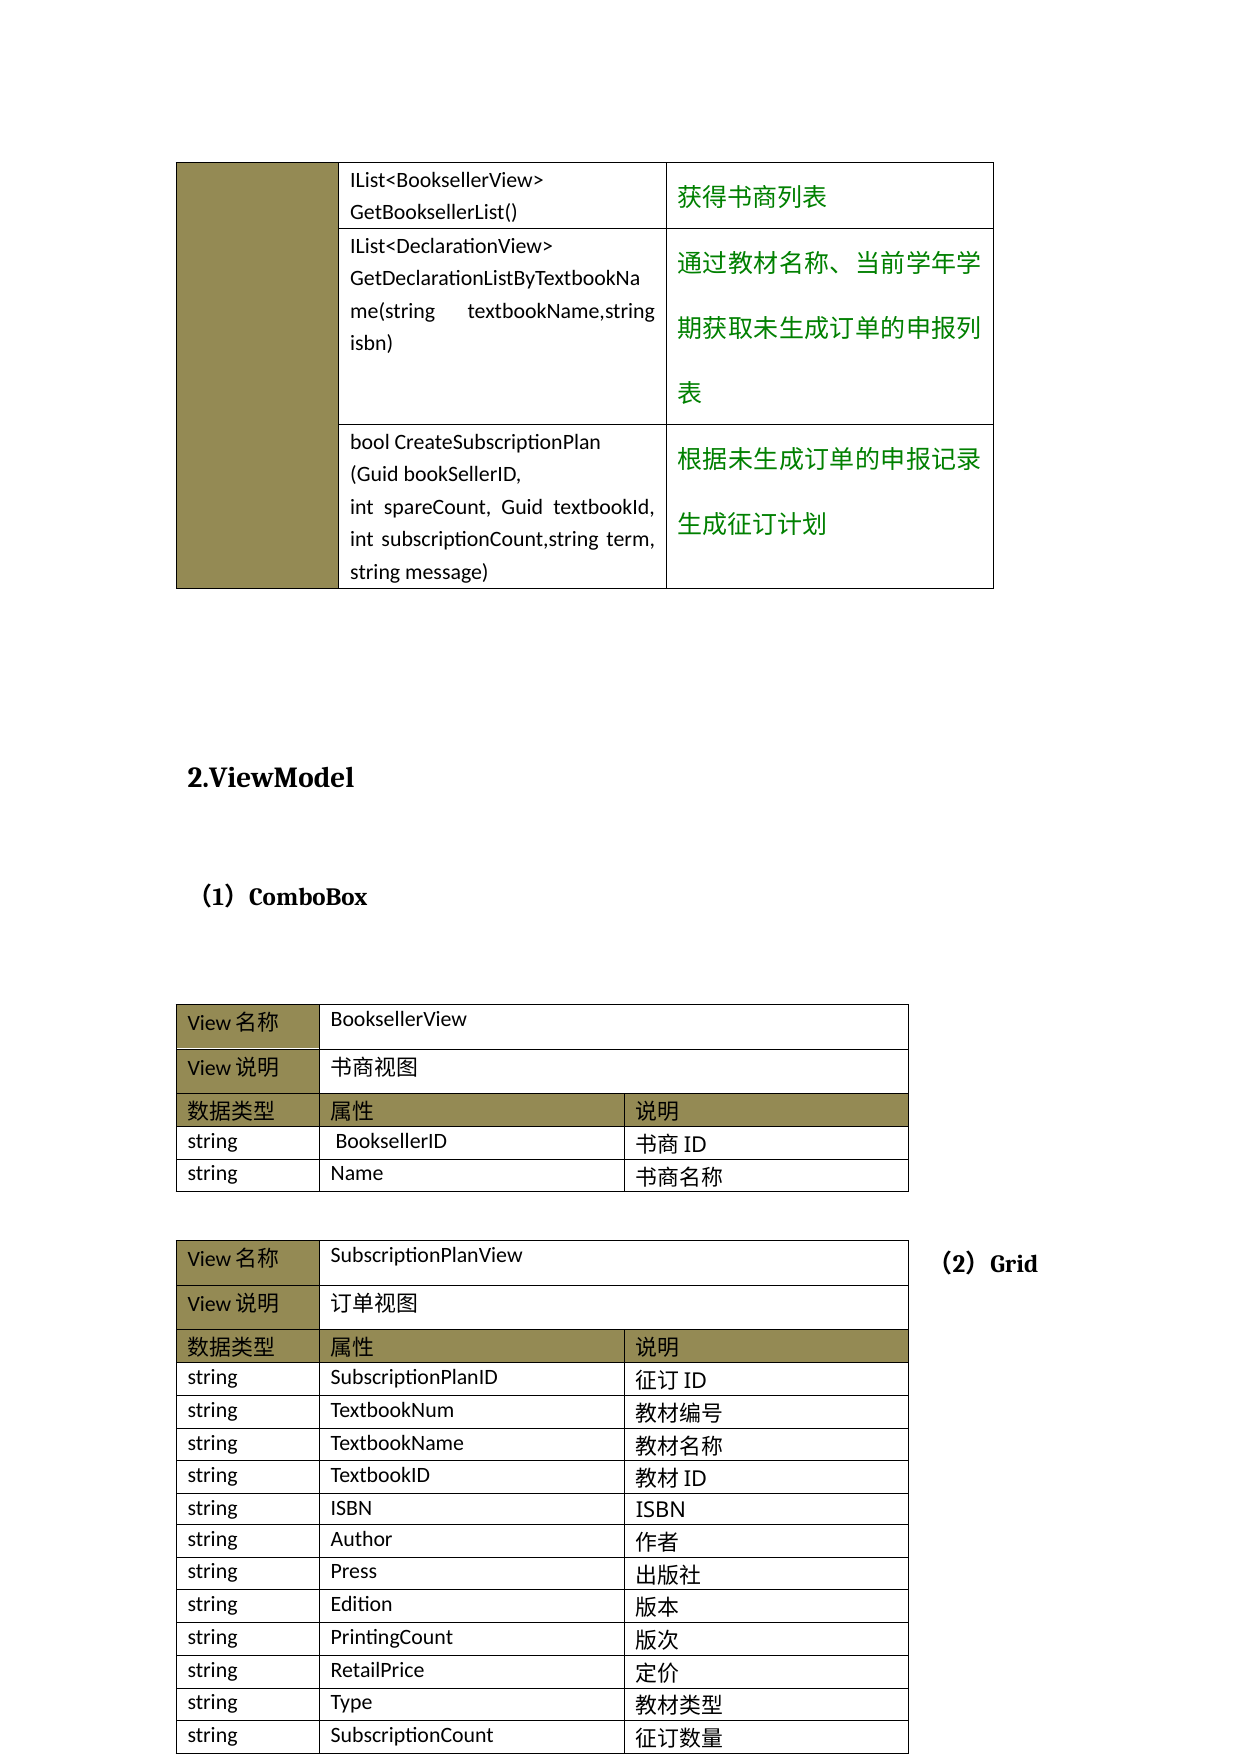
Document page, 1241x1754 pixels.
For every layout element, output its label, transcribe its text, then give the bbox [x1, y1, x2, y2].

table_cell 说明 [625, 1094, 908, 1126]
subtitle 2.ViewModel [187, 746, 1053, 811]
table_cell string [177, 1396, 319, 1428]
table_cell Name [320, 1160, 624, 1191]
table_cell 获得书商列表 [667, 163, 993, 228]
table_cell View说明 [177, 1050, 319, 1093]
table_cell 征订数量 [625, 1721, 908, 1753]
table_cell string [177, 1461, 319, 1493]
table_cell 属性 [320, 1330, 624, 1362]
table_cell 书商名称 [625, 1160, 908, 1191]
table_cell 版次 [625, 1623, 908, 1655]
table_cell Edition [320, 1590, 624, 1622]
table_cell 教材编号 [625, 1396, 908, 1428]
table_cell Press [320, 1558, 624, 1589]
table_cell IList<DeclarationView> GetDeclarationListByTextbookName(string textbookName,string isbn) [339, 229, 666, 424]
subtitle （1）ComboBox [187, 862, 1053, 927]
table_cell 属性 [320, 1094, 624, 1126]
table_cell TextbookNum [320, 1396, 624, 1428]
table_cell PrintingCount [320, 1623, 624, 1655]
table_cell [177, 163, 338, 588]
table_cell 通过教材名称、当前学年学期获取未生成订单的申报列表 [667, 229, 993, 424]
table_cell 订单视图 [320, 1286, 908, 1329]
table_cell 征订ID [625, 1363, 908, 1395]
table_cell 数据类型 [177, 1330, 319, 1362]
table_cell bool CreateSubscriptionPlan (Guid bookSellerID, int spareCount, Guid textbookId, int subscriptionCount,string term, string message) [339, 425, 666, 588]
table_cell TextbookID [320, 1461, 624, 1493]
table_cell IList<BooksellerView> GetBooksellerList() [339, 163, 666, 228]
table_cell ISBN [625, 1494, 908, 1524]
table_cell 版本 [625, 1590, 908, 1622]
subtitle （2）Grid [187, 1229, 1053, 1294]
table_cell Author [320, 1525, 624, 1557]
table_cell SubscriptionCount [320, 1721, 624, 1753]
table_cell ISBN [320, 1494, 624, 1524]
table_cell Type [320, 1689, 624, 1720]
table_cell string [177, 1590, 319, 1622]
table_cell string [177, 1721, 319, 1753]
table_cell BooksellerID [320, 1127, 624, 1158]
table_cell 作者 [625, 1525, 908, 1557]
table_cell string [177, 1127, 319, 1158]
table_header View名称 [177, 1005, 319, 1048]
table_cell 根据未生成订单的申报记录生成征订计划 [667, 425, 993, 588]
table_cell string [177, 1623, 319, 1655]
table_cell string [177, 1689, 319, 1720]
table_cell TextbookName [320, 1429, 624, 1460]
table_cell string [177, 1429, 319, 1460]
table_cell string [177, 1160, 319, 1191]
table_cell string [177, 1656, 319, 1687]
table_cell string [177, 1558, 319, 1589]
table_cell View说明 [177, 1286, 319, 1329]
table_cell 说明 [625, 1330, 908, 1362]
table_cell 书商ID [625, 1127, 908, 1158]
table_cell string [177, 1494, 319, 1524]
table_header View名称 [177, 1241, 319, 1285]
table_cell 教材ID [625, 1461, 908, 1493]
table_cell 教材名称 [625, 1429, 908, 1460]
table_header SubscriptionPlanView [320, 1241, 908, 1285]
table_cell string [177, 1363, 319, 1395]
table_cell 数据类型 [177, 1094, 319, 1126]
table_cell 定价 [625, 1656, 908, 1687]
table_header BooksellerView [320, 1005, 908, 1048]
table_cell 出版社 [625, 1558, 908, 1589]
table_cell SubscriptionPlanID [320, 1363, 624, 1395]
table_cell 教材类型 [625, 1689, 908, 1720]
table_cell 书商视图 [320, 1050, 908, 1093]
table_cell string [177, 1525, 319, 1557]
table_cell RetailPrice [320, 1656, 624, 1687]
